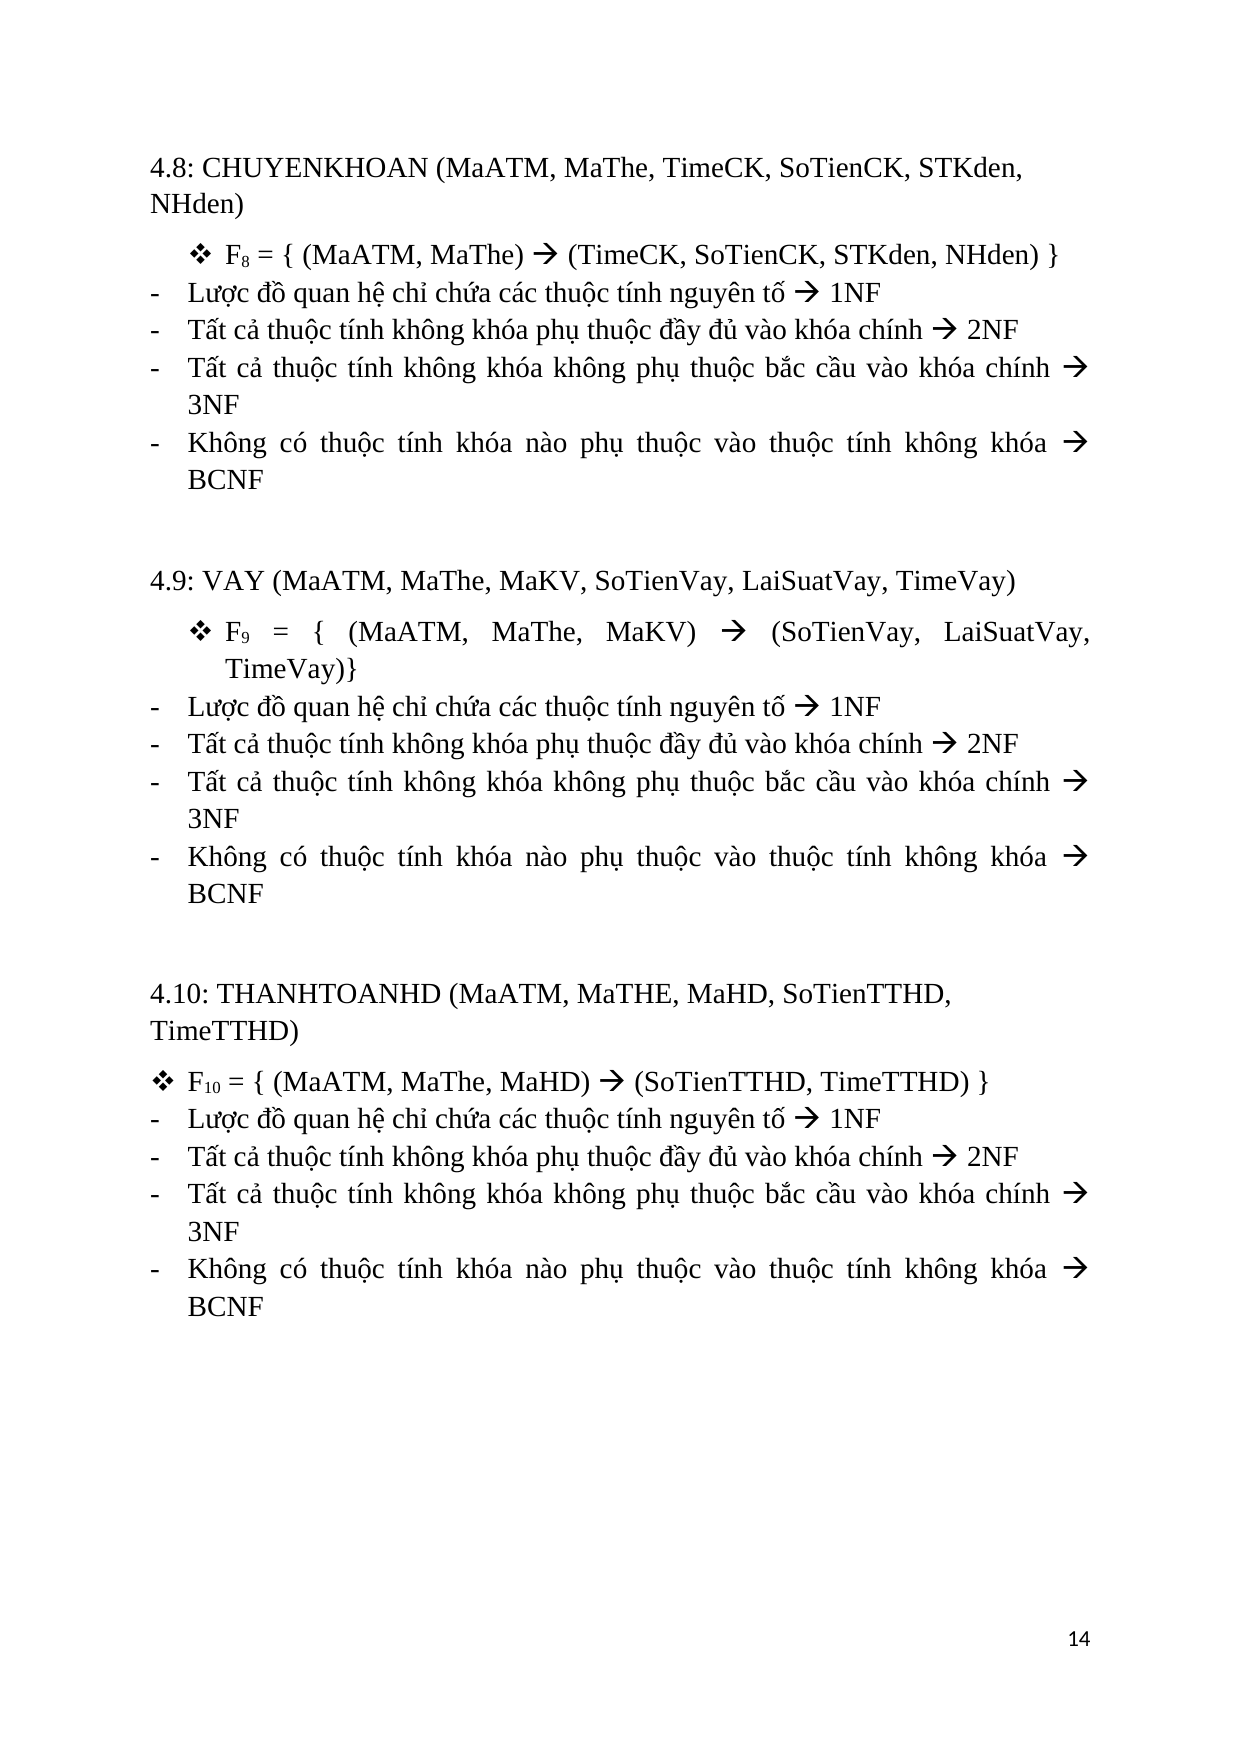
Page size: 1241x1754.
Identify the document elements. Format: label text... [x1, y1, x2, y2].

list Không có thuộc tính khóa nào phụ thuộc vào thuộc tính không khóa BCNF [150, 836, 1090, 911]
list Tất cả thuộc tính không khóa phụ thuộc đầy đủ vào khóa chính 2NF [150, 724, 1090, 761]
list Tất cả thuộc tính không khóa phụ thuộc đầy đủ vào khóa chính 2NF [150, 310, 1090, 347]
list Không có thuộc tính khóa nào phụ thuộc vào thuộc tính không khóa BCNF [150, 1249, 1090, 1324]
list F8 = { (MaATM, MaThe) (TimeCK, SoTienCK, STKden, NHden) } [187, 235, 1090, 272]
list F10 = { (MaATM, MaThe, MaHD) (SoTienTTHD, TimeTTHD) } [150, 1061, 1090, 1099]
list Lược đồ quan hệ chỉ chứa các thuộc tính nguyên tố 1NF [150, 272, 1090, 310]
list Lược đồ quan hệ chỉ chứa các thuộc tính nguyên tố 1NF [150, 1099, 1090, 1136]
subtitle 4.9: VAY (MaATM, MaThe, MaKV, SoTienVay, LaiSuatVay, TimeVay) [150, 563, 1090, 596]
list Tất cả thuộc tính không khóa không phụ thuộc bắc cầu vào khóa chính 3NF [150, 347, 1090, 422]
list F9 = { (MaATM, MaThe, MaKV) (SoTienVay, LaiSuatVay, TimeVay)} [187, 611, 1090, 686]
subtitle 4.10: THANHTOANHD (MaATM, MaTHE, MaHD, SoTienTTHD, TimeTTHD) [150, 977, 1090, 1046]
list Không có thuộc tính khóa nào phụ thuộc vào thuộc tính không khóa BCNF [150, 422, 1090, 497]
list Lược đồ quan hệ chỉ chứa các thuộc tính nguyên tố 1NF [150, 686, 1090, 724]
list Tất cả thuộc tính không khóa không phụ thuộc bắc cầu vào khóa chính 3NF [150, 1174, 1090, 1249]
subtitle 4.8: CHUYENKHOAN (MaATM, MaThe, TimeCK, SoTienCK, STKden, NHden) [150, 150, 1090, 220]
list Tất cả thuộc tính không khóa không phụ thuộc bắc cầu vào khóa chính 3NF [150, 761, 1090, 836]
list Tất cả thuộc tính không khóa phụ thuộc đầy đủ vào khóa chính 2NF [150, 1136, 1090, 1174]
